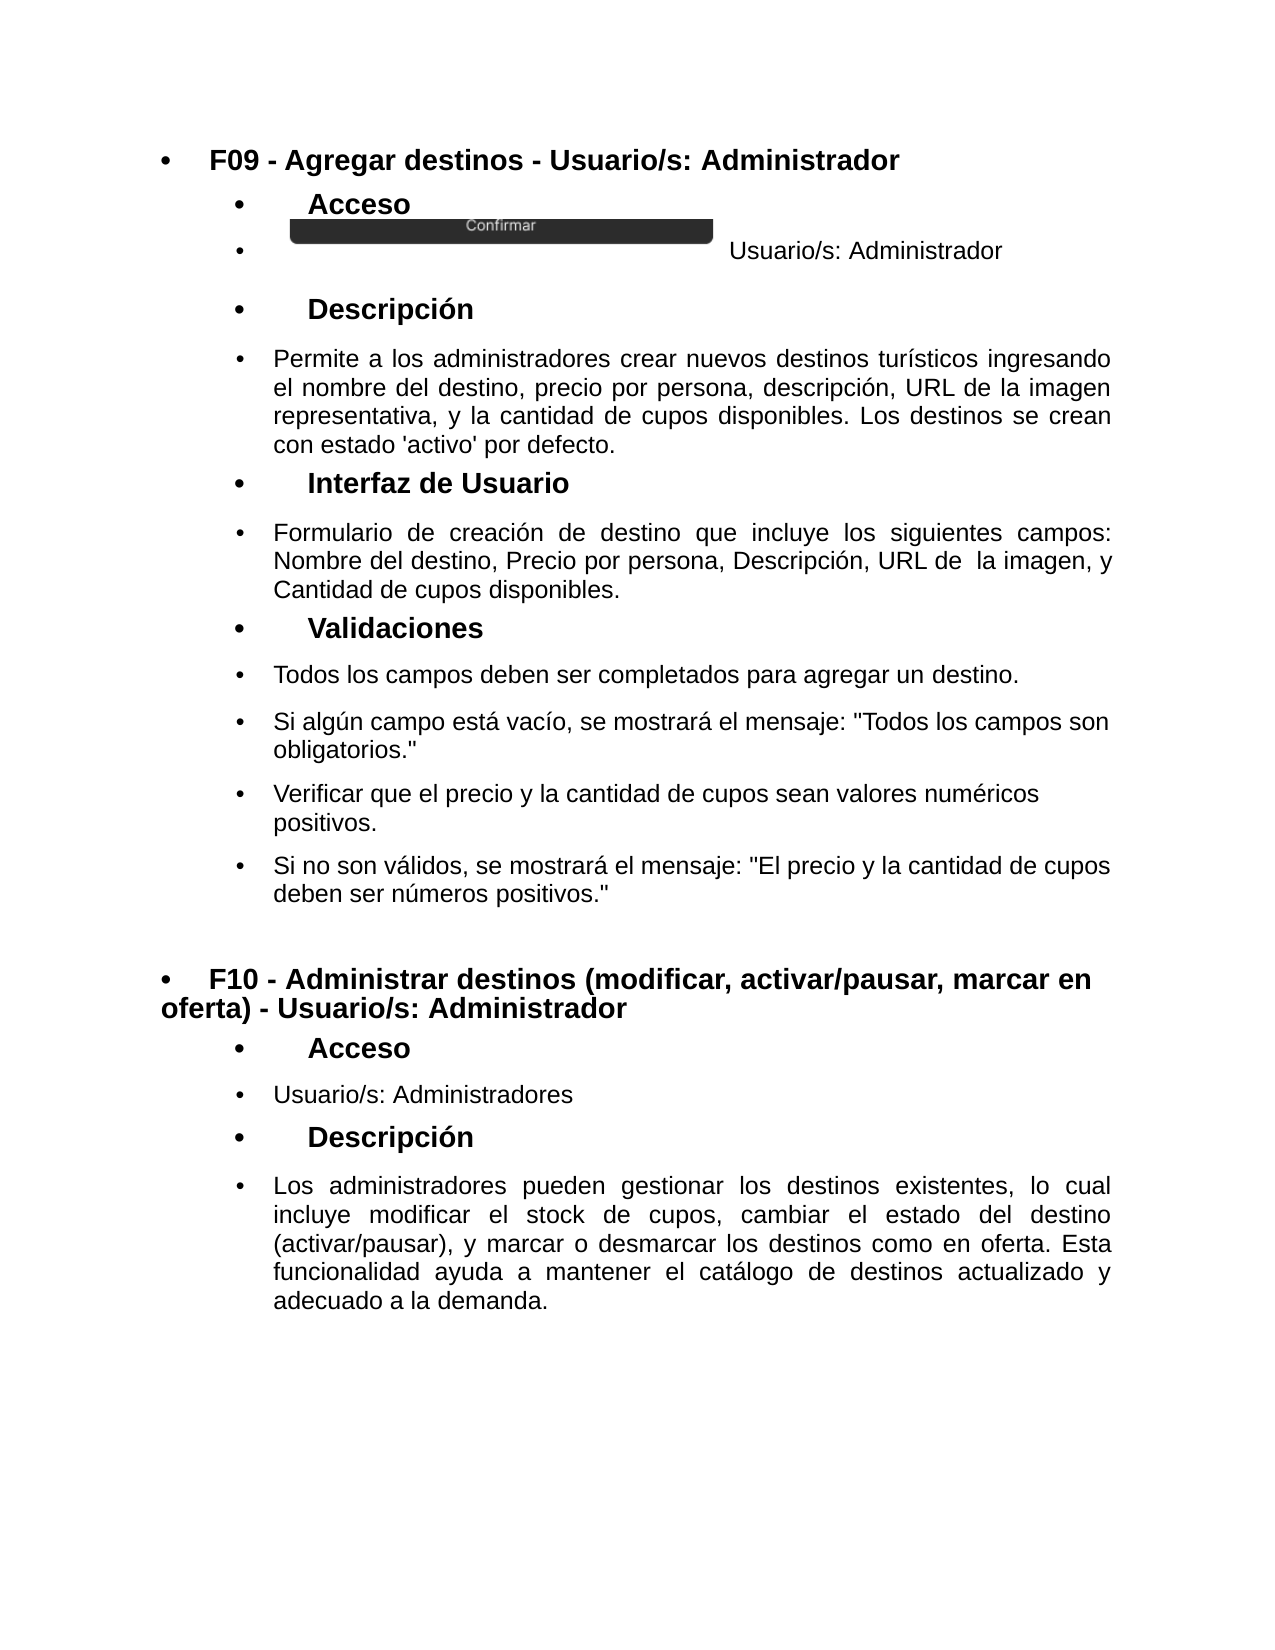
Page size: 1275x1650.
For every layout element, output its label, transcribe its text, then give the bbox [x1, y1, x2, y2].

list Si algún campo está vacío, se mostrará el mensaje: "Todos los campos son obligatorios." [236, 707, 1112, 765]
list Descripción [234, 300, 1125, 325]
list Permite a los administradores crear nuevos destinos turísticos ingresando el nombre del destino, precio por persona, descripción, URL de la imagen representativa, y la cantidad de cupos disponibles. Los destinos se crean con estado 'activo' por defecto. [236, 344, 1113, 459]
list Acceso [234, 195, 1125, 220]
list F09 - Agregar destinos - Usuario/s: Administrador [160, 150, 1125, 175]
list Formulario de creación de destino que incluye los siguientes campos: Nombre del destino, Precio por persona, Descripción, URL de la imagen, y Cantidad de cupos disponibles. [236, 518, 1113, 604]
list Acceso [234, 1039, 1125, 1064]
list Descripción [234, 1127, 1125, 1152]
list Si no son válidos, se mostrará el mensaje: "El precio y la cantidad de cupos deben ser números positivos." [236, 851, 1112, 909]
list Usuario/s: Administradores [235, 1083, 1125, 1108]
list Los administradores pueden gestionar los destinos existentes, lo cual incluye modificar el stock de cupos, cambiar el estado del destino (activar/pausar), y marcar o desmarcar los destinos como en oferta. Esta funcionalidad ayuda a mantener el catálogo de destinos actualizado y adecuado a la demanda. [236, 1172, 1113, 1315]
list Validaciones [234, 619, 1125, 644]
list Todos los campos deben ser completados para agregar un destino. [235, 663, 1125, 688]
list Interfaz de Usuario [234, 473, 1125, 498]
list F10 - Administrar destinos (modificar, activar/pausar, marcar en oferta) - Usuario/s: Administrador [161, 967, 1113, 1024]
list Verificar que el precio y la cantidad de cupos sean valores numéricos positivos. [236, 779, 1112, 837]
list Usuario/s: Administrador [235, 239, 1125, 264]
